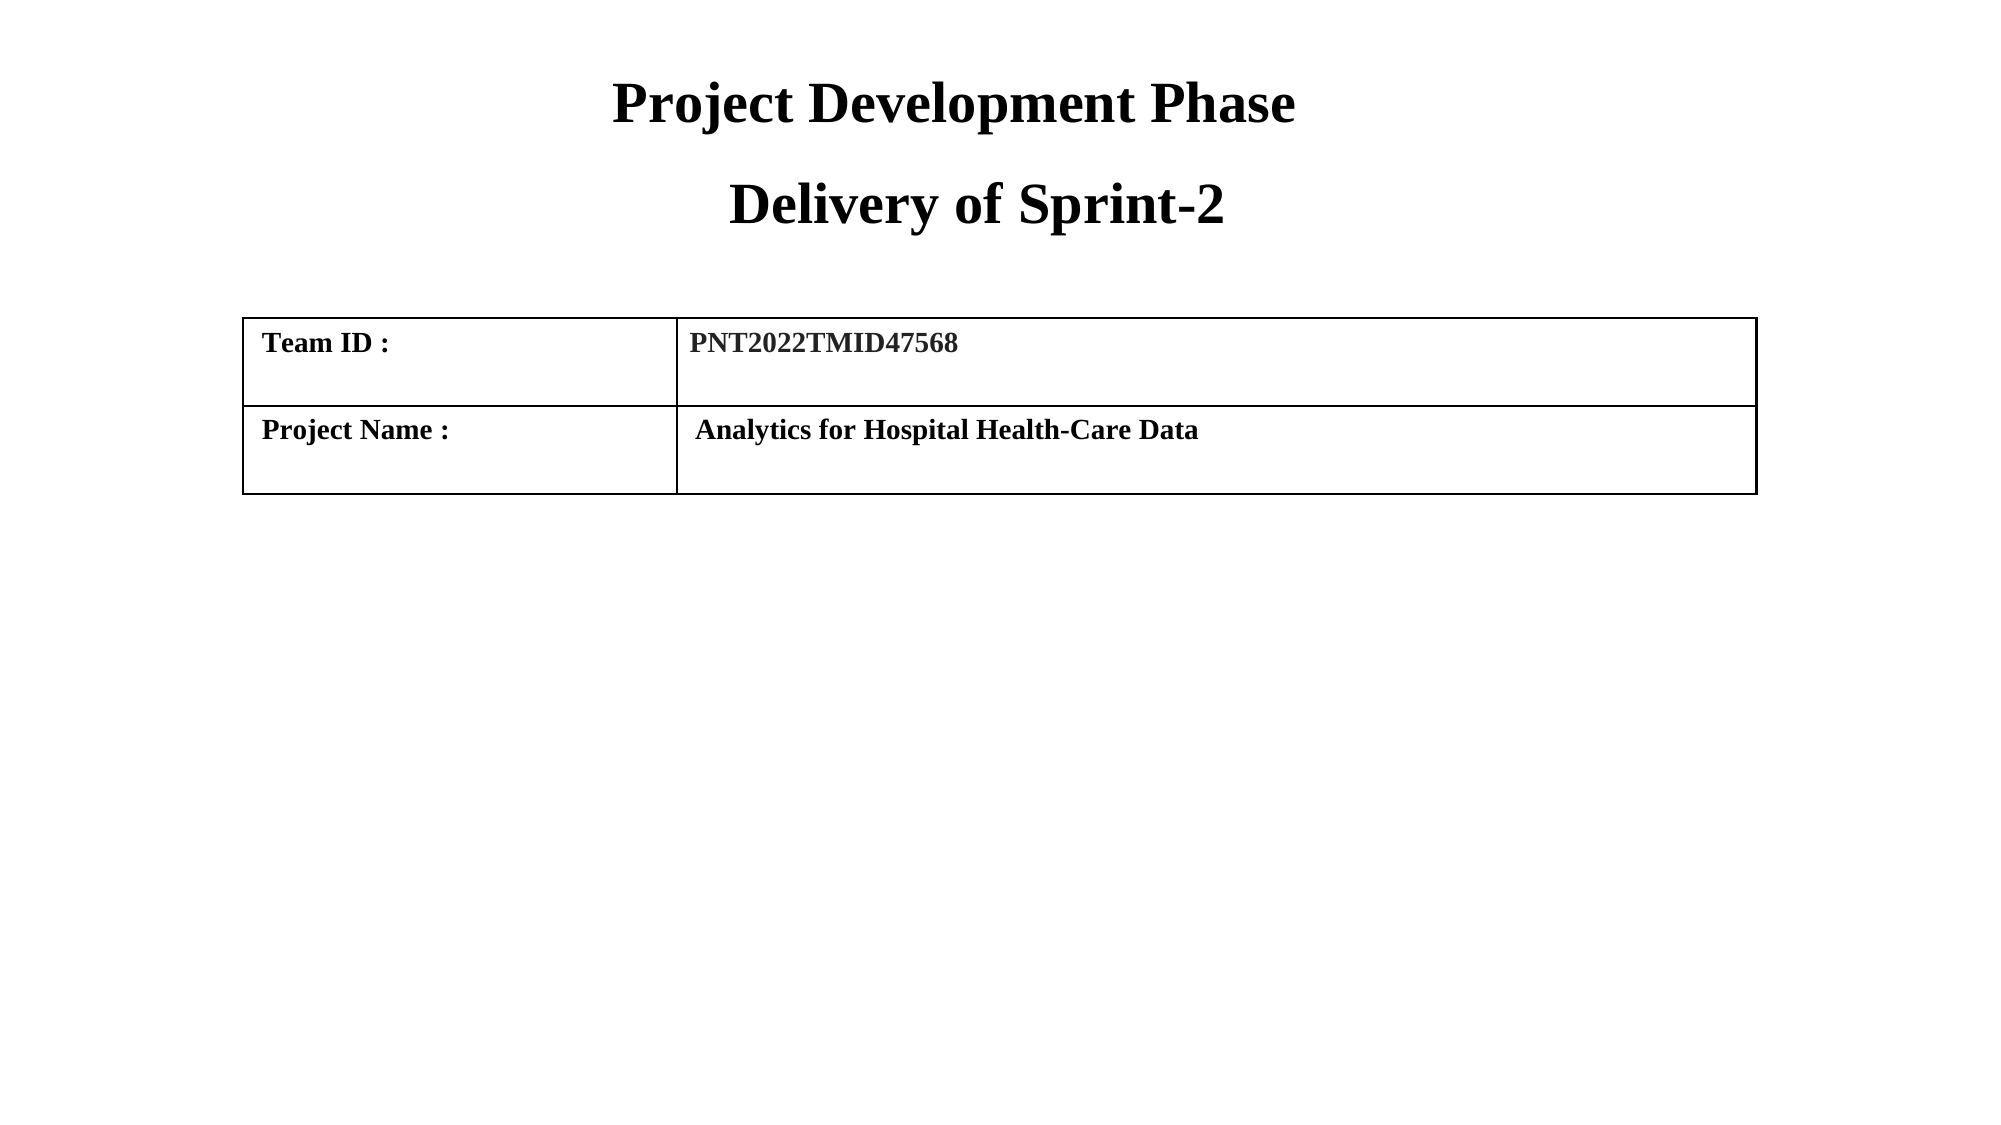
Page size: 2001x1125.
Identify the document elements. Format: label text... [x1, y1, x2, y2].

table_cell Analytics for Hospital Health-Care Data [678, 407, 1755, 493]
table_header PNT2022TMID47568 [678, 319, 1755, 405]
subtitle Project Development Phase Delivery of Sprint-2 [613, 68, 1383, 236]
table_header Team ID : [244, 319, 676, 405]
table_cell Project Name : [244, 407, 676, 493]
